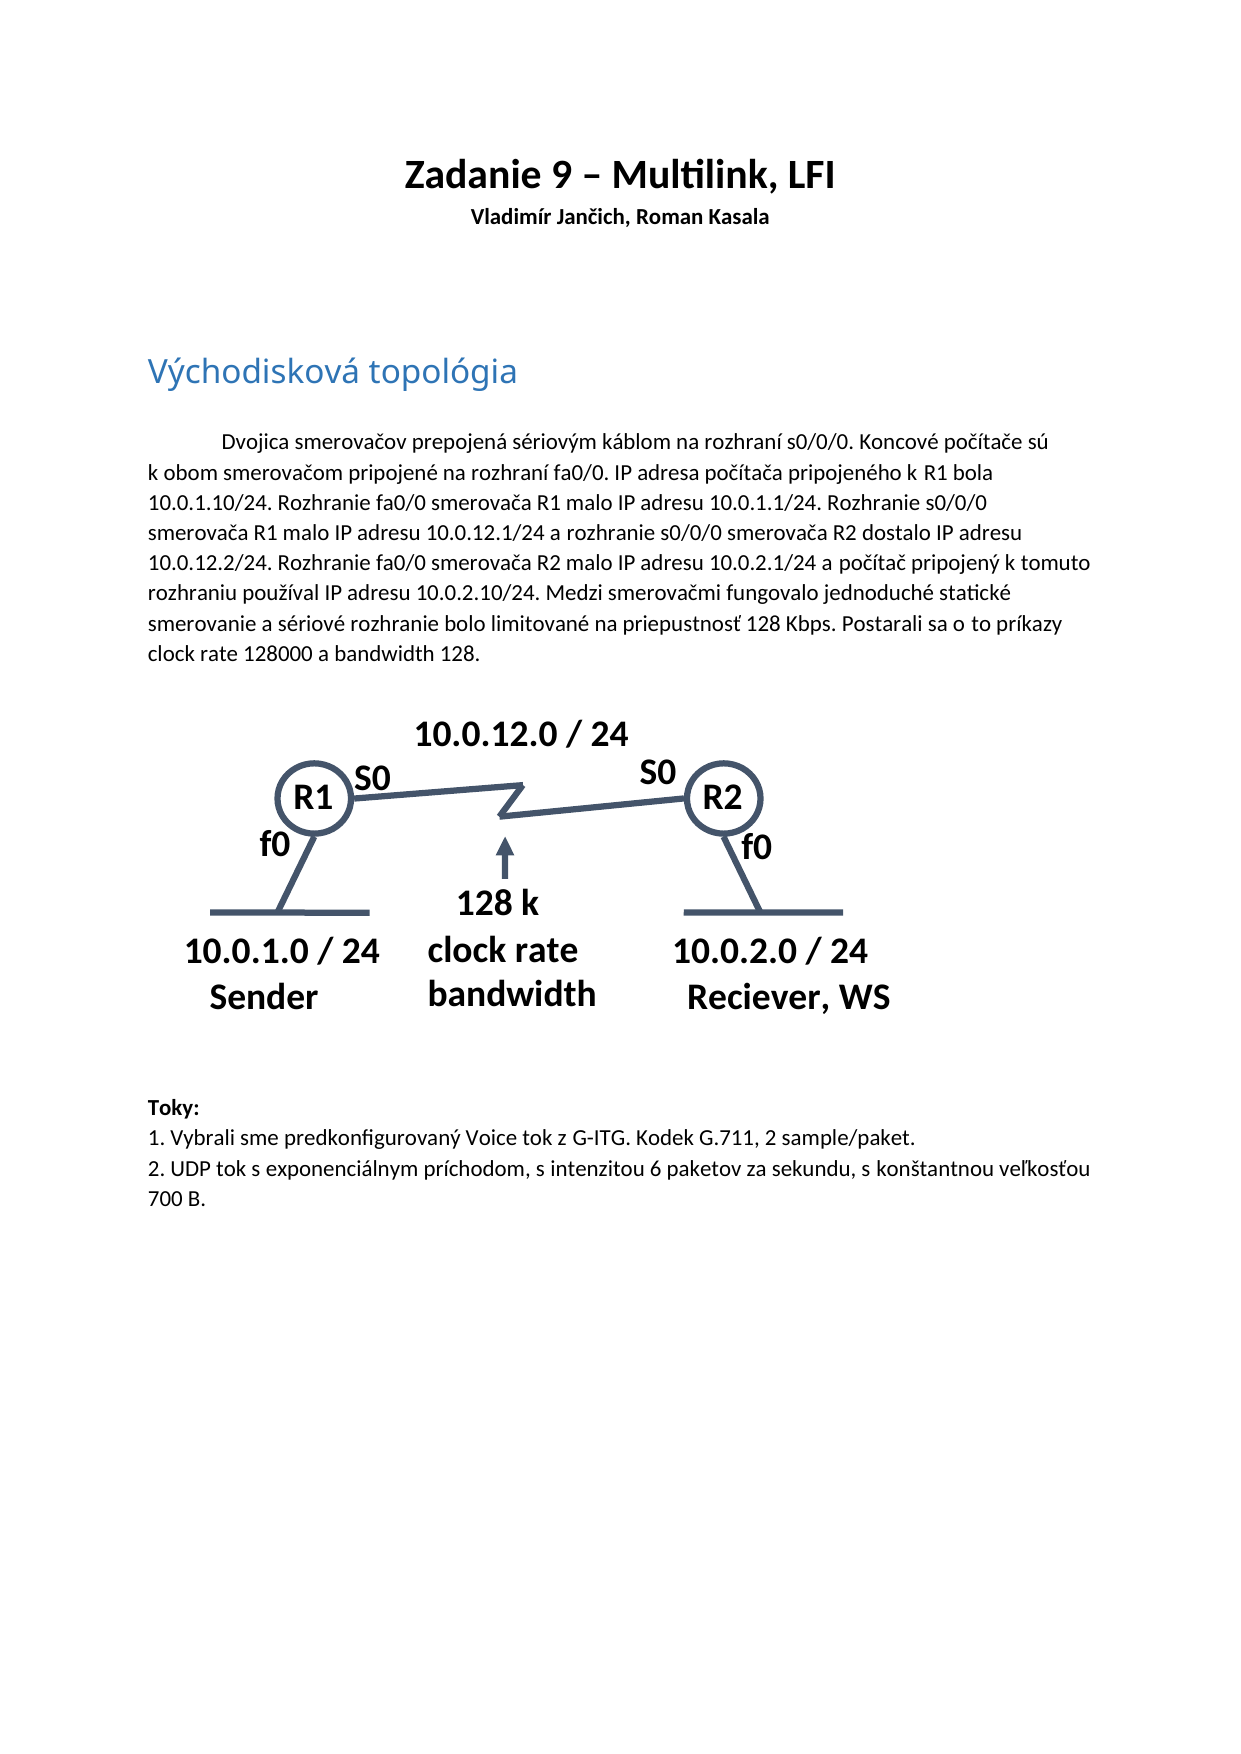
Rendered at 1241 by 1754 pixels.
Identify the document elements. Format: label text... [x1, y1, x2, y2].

text Toky: [148, 1093, 1093, 1121]
text Dvojica smerovačov prepojená sériovým káblom na rozhraní s0/0/0. Koncové počítače sú k obom smerovačom pripojené na rozhraní fa0/0. IP adresa počítača pripojeného k R1 bola 10.0.1.10/24. Rozhranie fa0/0 smerovača R1 malo IP adresu 10.0.1.1/24. Rozhranie s0/0/0 smerovača R1 malo IP adresu 10.0.12.1/24 a rozhranie s0/0/0 smerovača R2 dostalo IP adresu 10.0.12.2/24. Rozhranie fa0/0 smerovača R2 malo IP adresu 10.0.2.1/24 a počítač pripojený k tomuto rozhraniu používal IP adresu 10.0.2.10/24. Medzi smerovačmi fungovalo jednoduché statické smerovanie a sériové rozhranie bolo limitované na priepustnosť 128 Kbps. Postarali sa o to príkazy clock rate 128000 a bandwidth 128. [148, 427, 1093, 667]
text Zadanie 9 – Multilink, LFI [148, 148, 1093, 198]
text 1. Vybrali sme predkonfigurovaný Voice tok z G-ITG. Kodek G.711, 2 sample/paket. [148, 1123, 1093, 1152]
text 2. UDP tok s exponenciálnym príchodom, s intenzitou 6 paketov za sekundu, s konštantnou veľkosťou 700 B. [148, 1154, 1093, 1212]
text Vladimír Jančich, Roman Kasala [148, 202, 1093, 231]
subtitle Východisková topológia [148, 348, 1093, 394]
